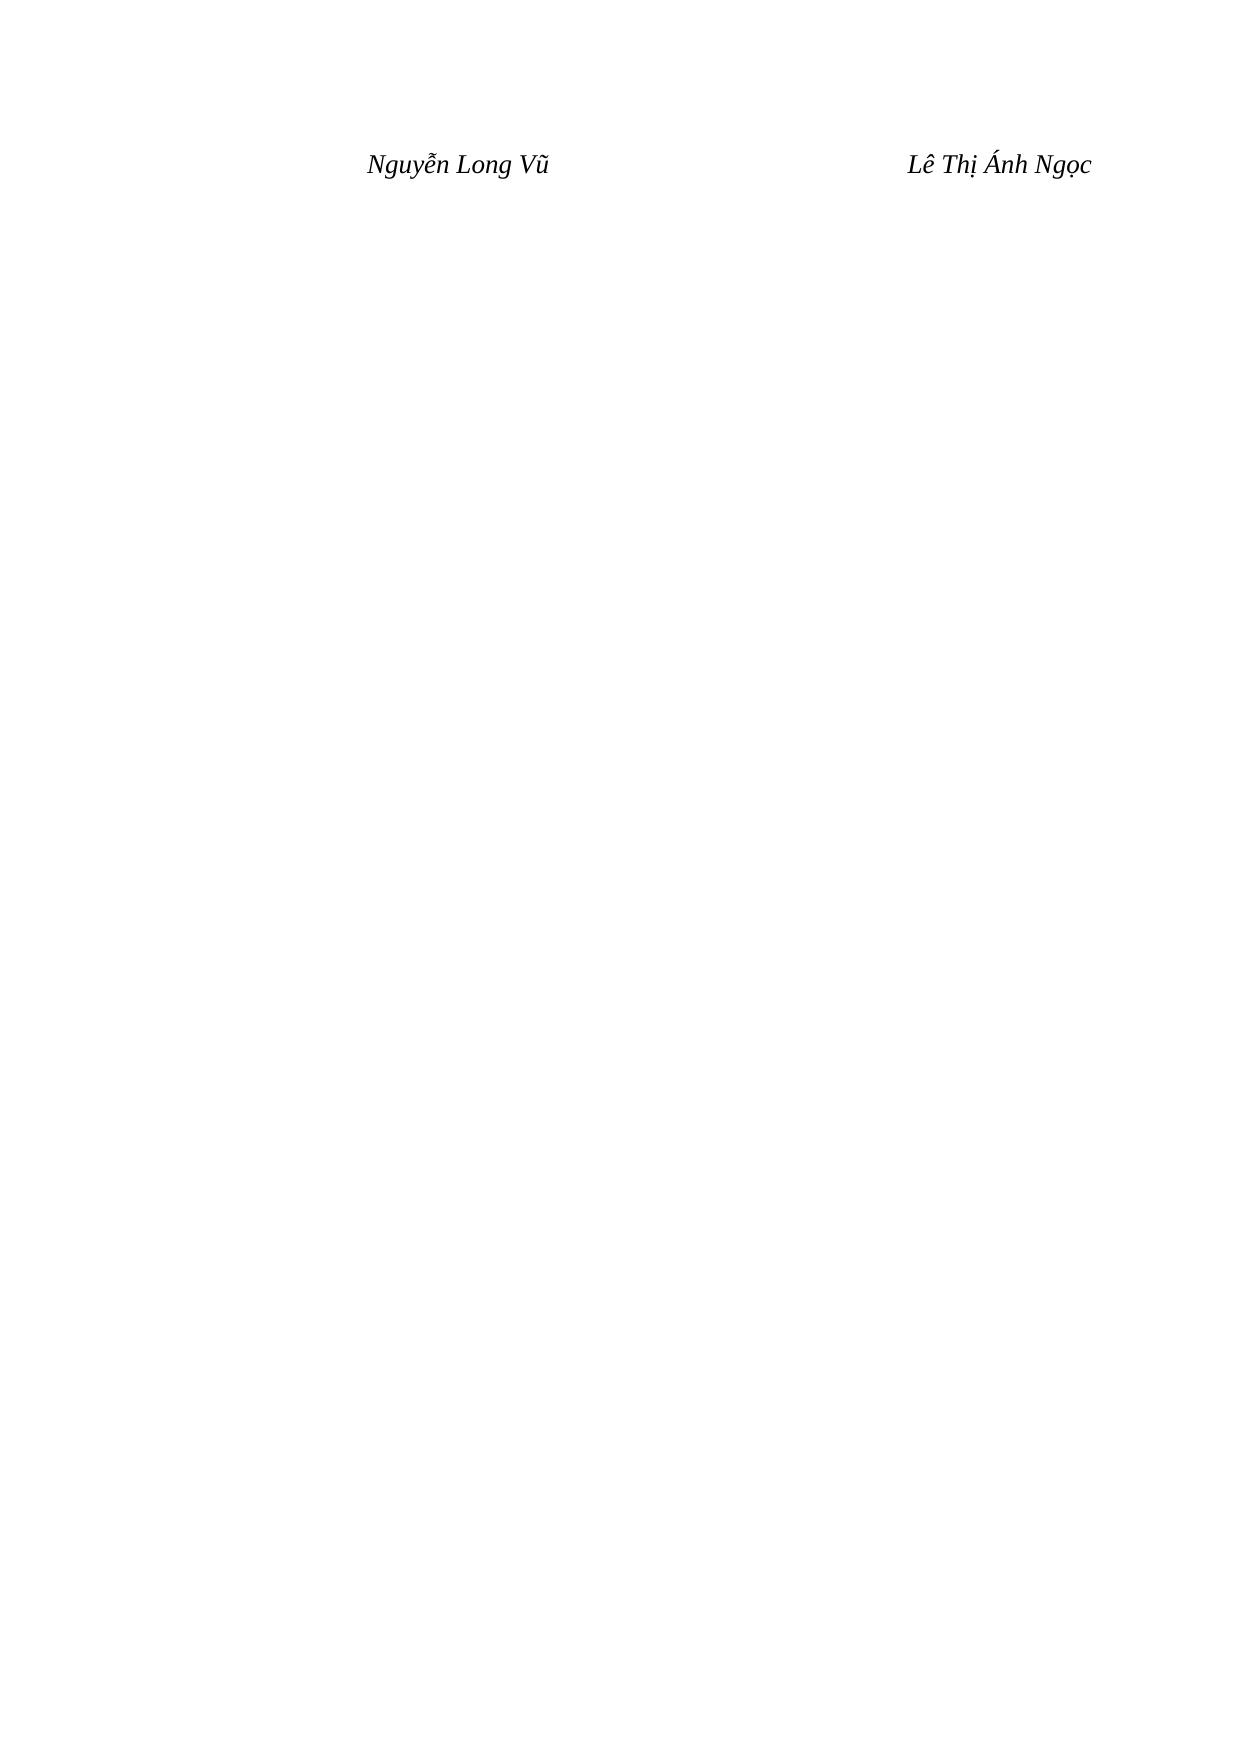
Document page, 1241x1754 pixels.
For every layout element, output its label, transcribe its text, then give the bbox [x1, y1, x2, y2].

list Nguyễn Long Vũ Lê Thị Ánh Ngọc [319, 148, 1122, 179]
